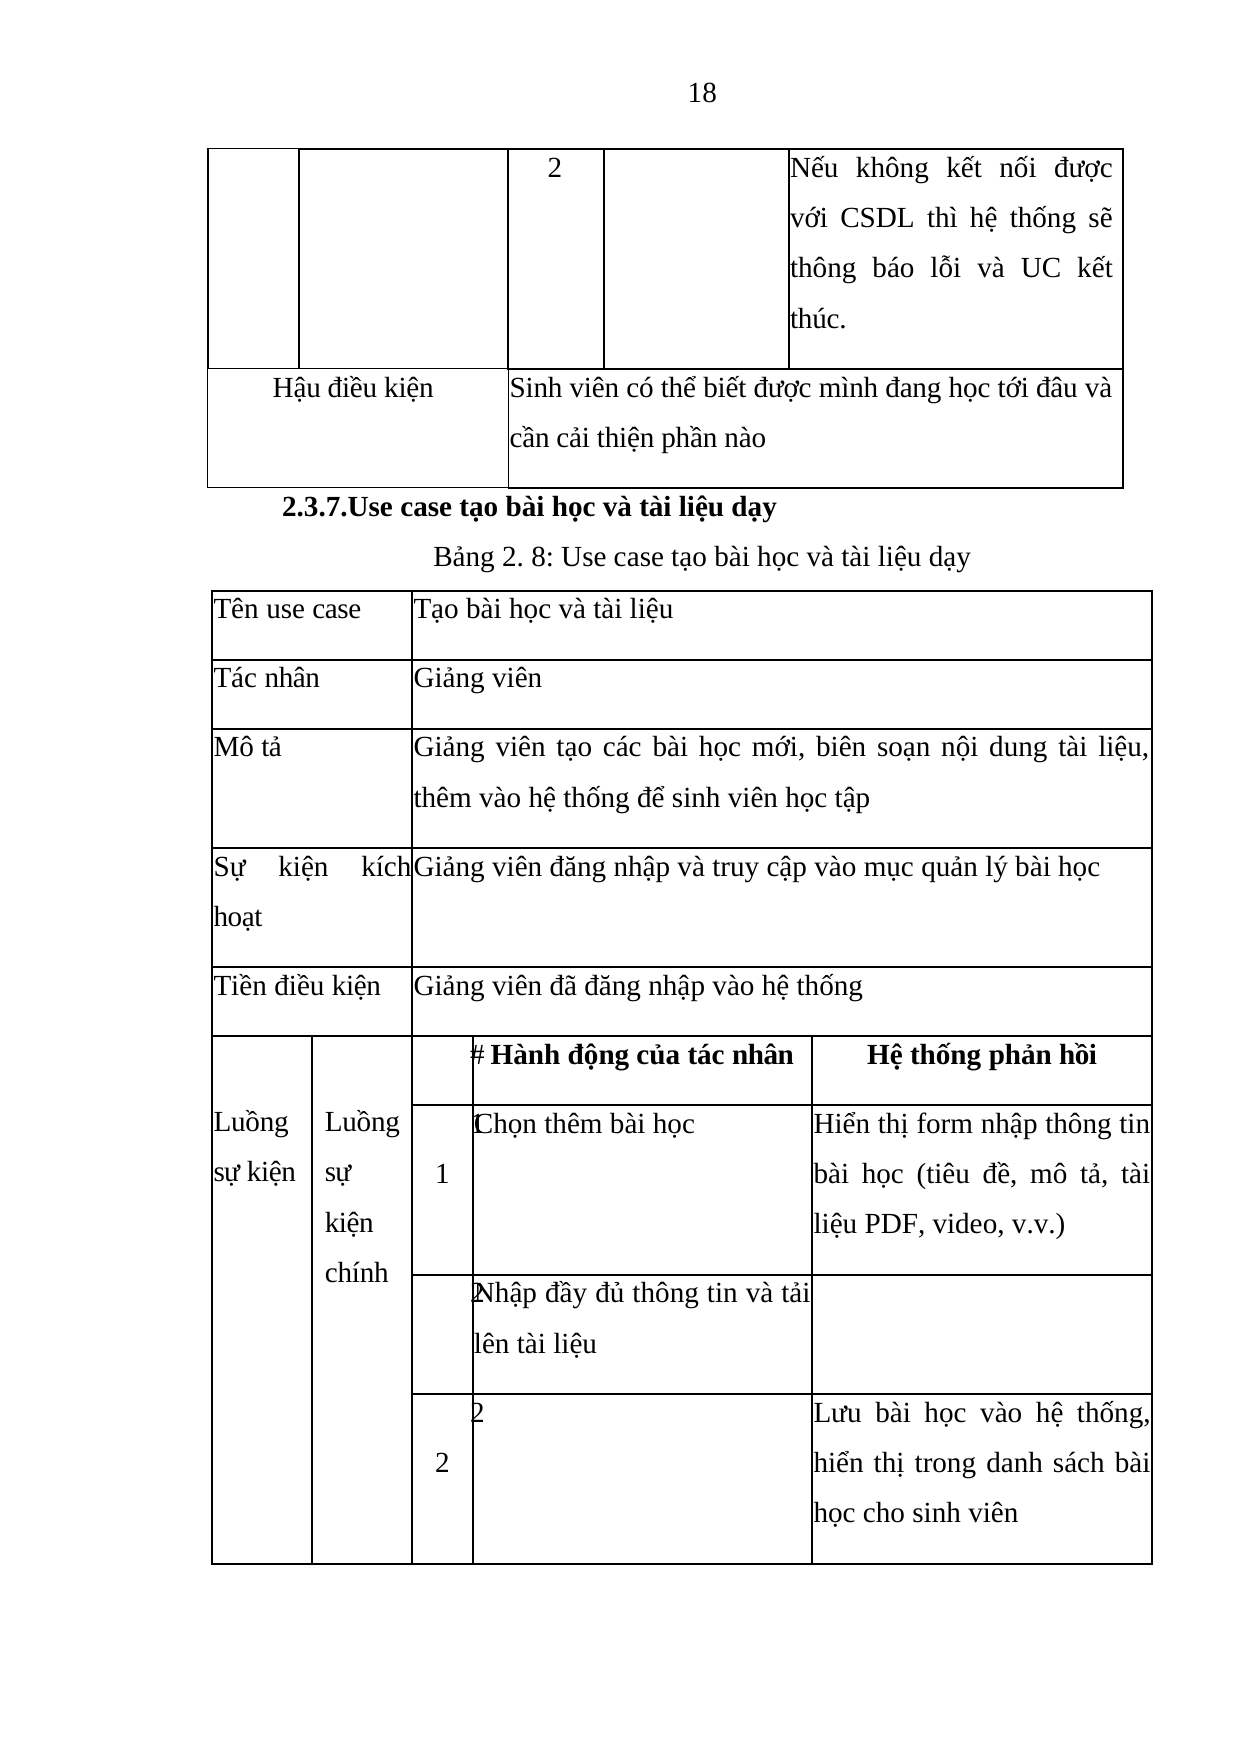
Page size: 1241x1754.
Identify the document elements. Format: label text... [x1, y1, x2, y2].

table_cell Nếu không kết nối được với CSDL thì hệ thống sẽ thông báo lỗi và UC kết thúc. [790, 150, 1122, 368]
table_cell 2 [509, 150, 603, 368]
table_cell Lưu bài học vào hệ thống, hiển thị trong danh sách bài học cho sinh viên [813, 1395, 1151, 1562]
table_cell # [413, 1037, 472, 1104]
table_cell Hiển thị form nhập thông tin bài học (tiêu đề, mô tả, tài liệu PDF, video, v.v.) [813, 1106, 1151, 1273]
table_cell [300, 150, 507, 368]
table_cell Luồng sự kiện chính [313, 1037, 411, 1562]
table_cell Hậu điều kiện [208, 369, 508, 487]
table_cell 11 [413, 1106, 472, 1273]
table_cell [605, 150, 788, 368]
table_cell Hành động của tác nhân [474, 1037, 811, 1104]
table_cell [474, 1395, 811, 1562]
subtitle Use case tạo bài học và tài liệu dạy [282, 489, 1122, 522]
table_header Tên use case [213, 592, 411, 658]
table_cell Tác nhân [213, 661, 411, 727]
table_cell 22 [413, 1395, 472, 1562]
table_header Tạo bài học và tài liệu [413, 592, 1151, 658]
table_cell Sinh viên có thể biết được mình đang học tới đâu và cần cải thiện phần nào [509, 370, 1122, 487]
text Bảng 2. 8: Use case tạo bài học và tài liệu dạy [207, 539, 1122, 573]
table_cell Giảng viên đăng nhập và truy cập vào mục quản lý bài học [413, 849, 1151, 966]
table_cell Hệ thống phản hồi [813, 1037, 1151, 1104]
table_cell Chọn thêm bài học [474, 1106, 811, 1273]
table_cell Sự kiện kích hoạt [213, 849, 411, 966]
table_cell 2 [413, 1276, 472, 1393]
table_cell [813, 1276, 1151, 1393]
table_cell Luồng sự kiện [213, 1037, 311, 1562]
table_cell Giảng viên đã đăng nhập vào hệ thống [413, 968, 1151, 1035]
table_cell Nhập đầy đủ thông tin và tải lên tài liệu [474, 1276, 811, 1393]
table_cell Tiền điều kiện [213, 968, 411, 1035]
table_cell Giảng viên [413, 661, 1151, 727]
table_cell [209, 149, 298, 368]
table_cell Giảng viên tạo các bài học mới, biên soạn nội dung tài liệu, thêm vào hệ thống để sinh viên học tập [413, 730, 1151, 847]
table_cell Mô tả [213, 730, 411, 847]
